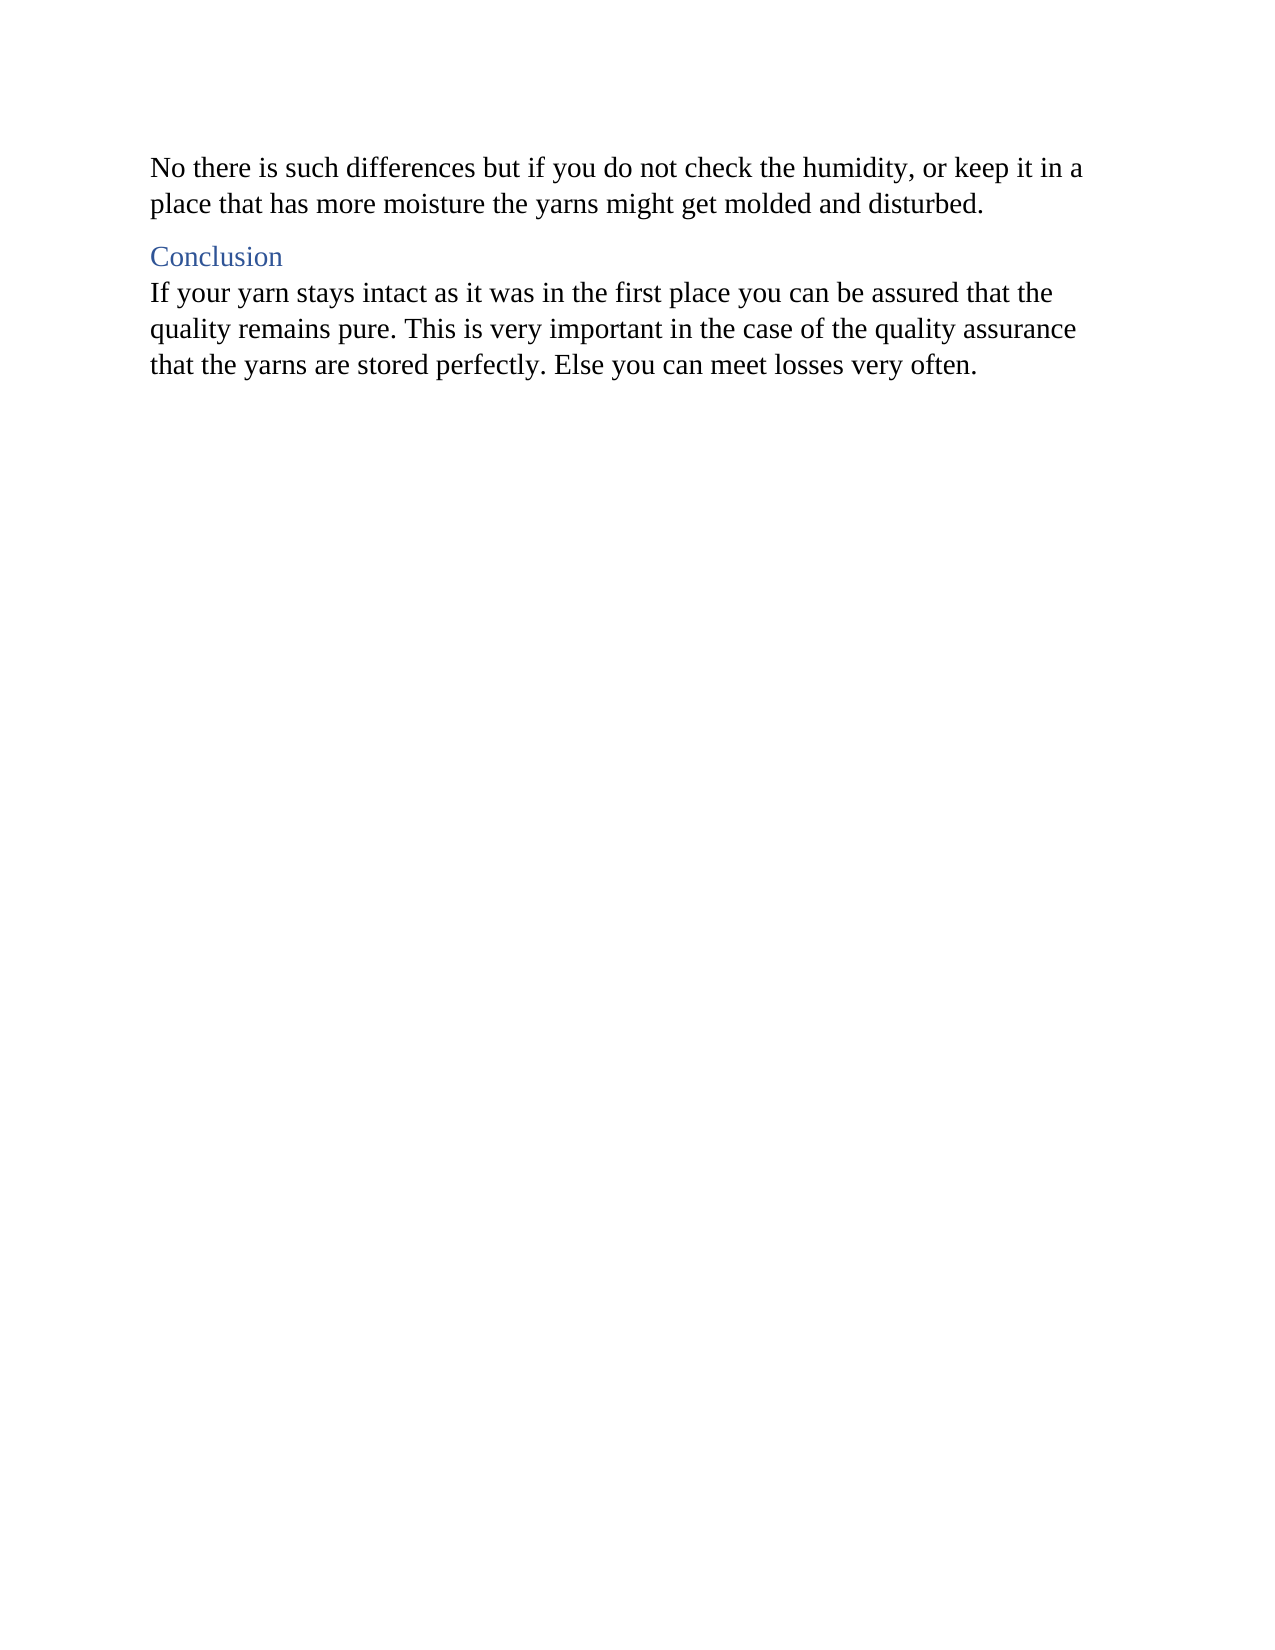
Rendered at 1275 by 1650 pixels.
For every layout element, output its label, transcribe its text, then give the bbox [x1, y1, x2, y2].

text If your yarn stays intact as it was in the first place you can be assured that the quality remains pure. This is very important in the case of the quality assurance that the yarns are stored perfectly. Else you can meet losses very often. [150, 275, 1125, 381]
text No there is such differences but if you do not check the humidity, or keep it in a place that has more moisture the yarns might get molded and disturbed. [150, 150, 1125, 220]
subtitle Conclusion [150, 239, 1125, 272]
